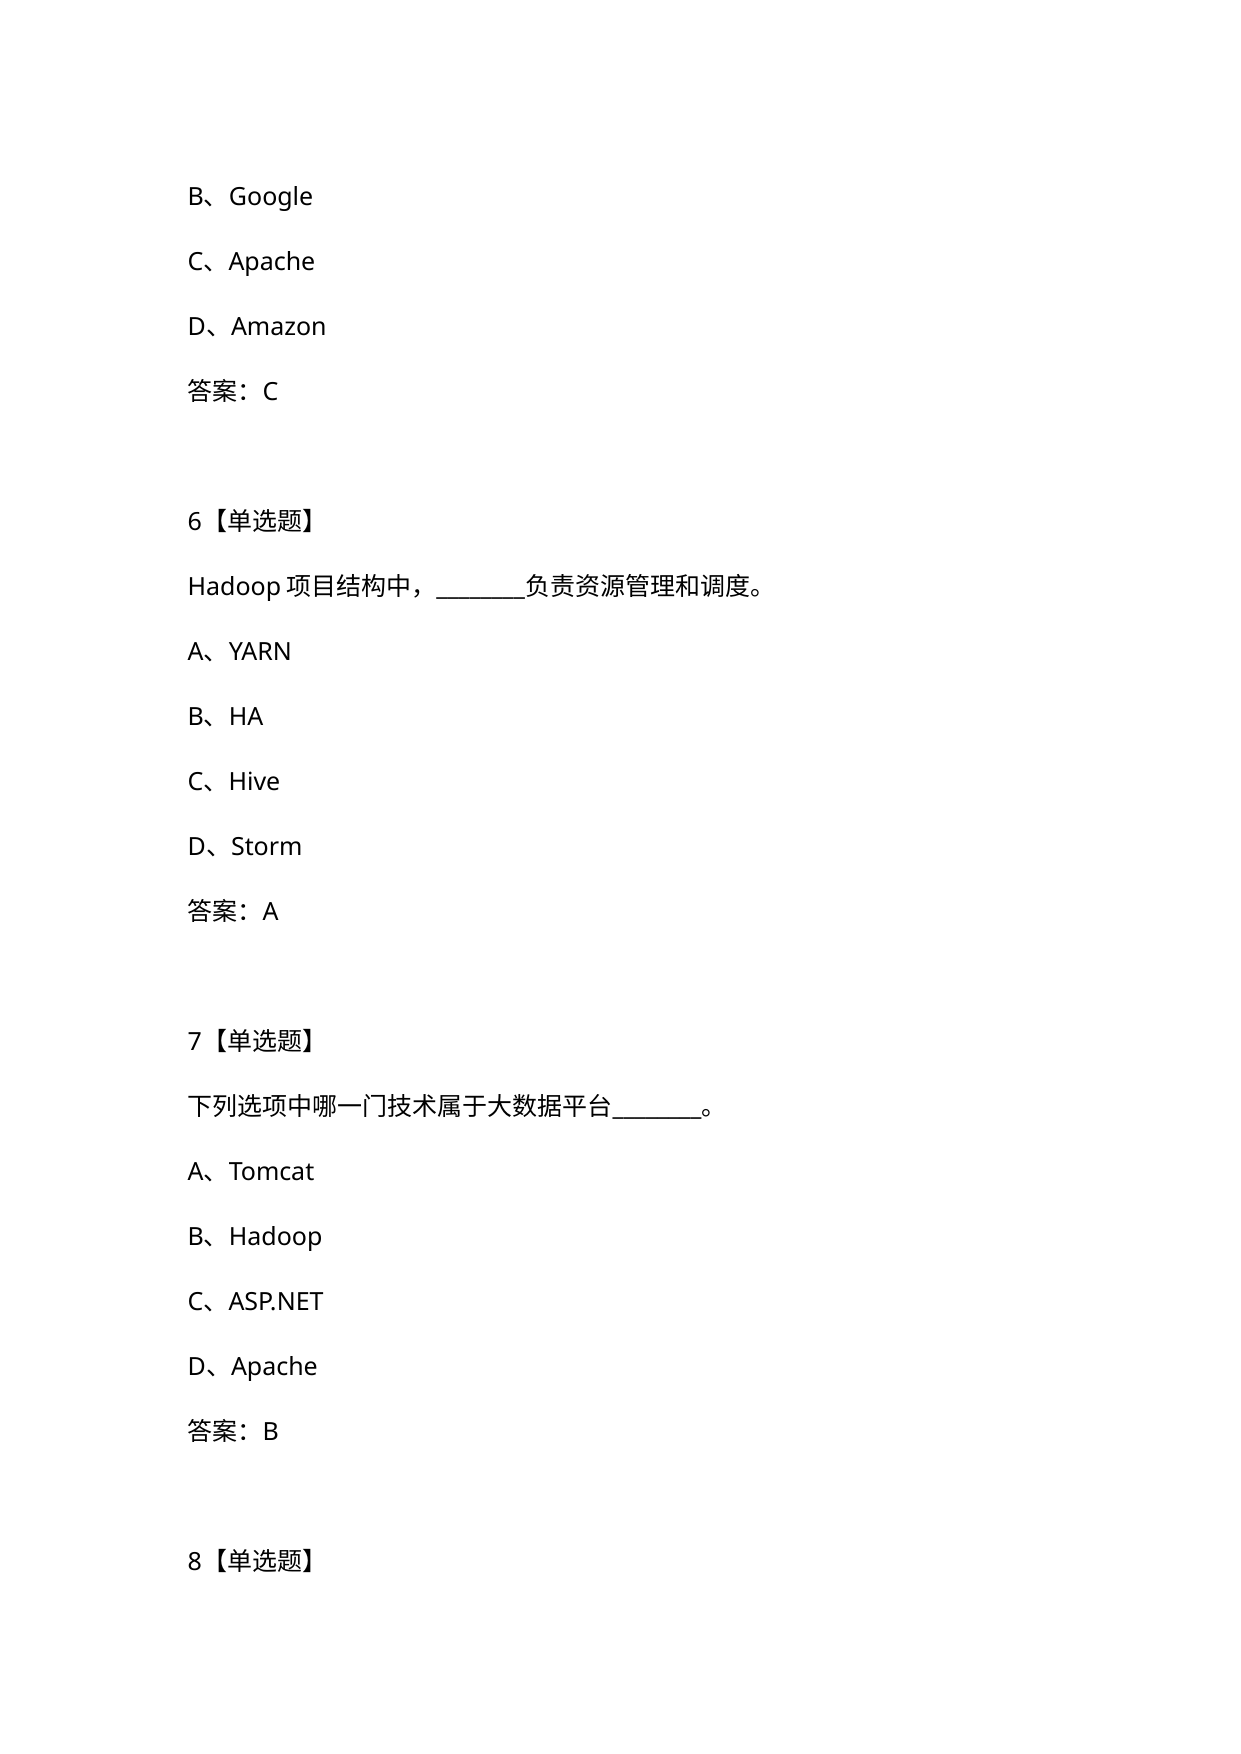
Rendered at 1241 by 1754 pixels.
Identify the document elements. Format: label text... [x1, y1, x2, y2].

text 答案：A [187, 877, 1053, 942]
text C、Apache [187, 227, 1053, 292]
text 8【单选题】 [187, 1527, 1053, 1592]
text B、Google [187, 162, 1053, 227]
text 6【单选题】 [187, 487, 1053, 552]
text D、Amazon [187, 292, 1053, 357]
text 答案：C [187, 357, 1053, 422]
text 答案：B [187, 1397, 1053, 1462]
text Hadoop项目结构中，________负责资源管理和调度。 [187, 552, 1053, 617]
text 下列选项中哪一门技术属于大数据平台________。 [187, 1072, 1053, 1137]
text 7【单选题】 [187, 1007, 1053, 1072]
text B、Hadoop [187, 1202, 1053, 1267]
text D、Apache [187, 1332, 1053, 1397]
text B、HA [187, 682, 1053, 747]
text C、ASP.NET [187, 1267, 1053, 1332]
text A、Tomcat [187, 1137, 1053, 1202]
text C、Hive [187, 747, 1053, 812]
text A、YARN [187, 617, 1053, 682]
text D、Storm [187, 812, 1053, 877]
